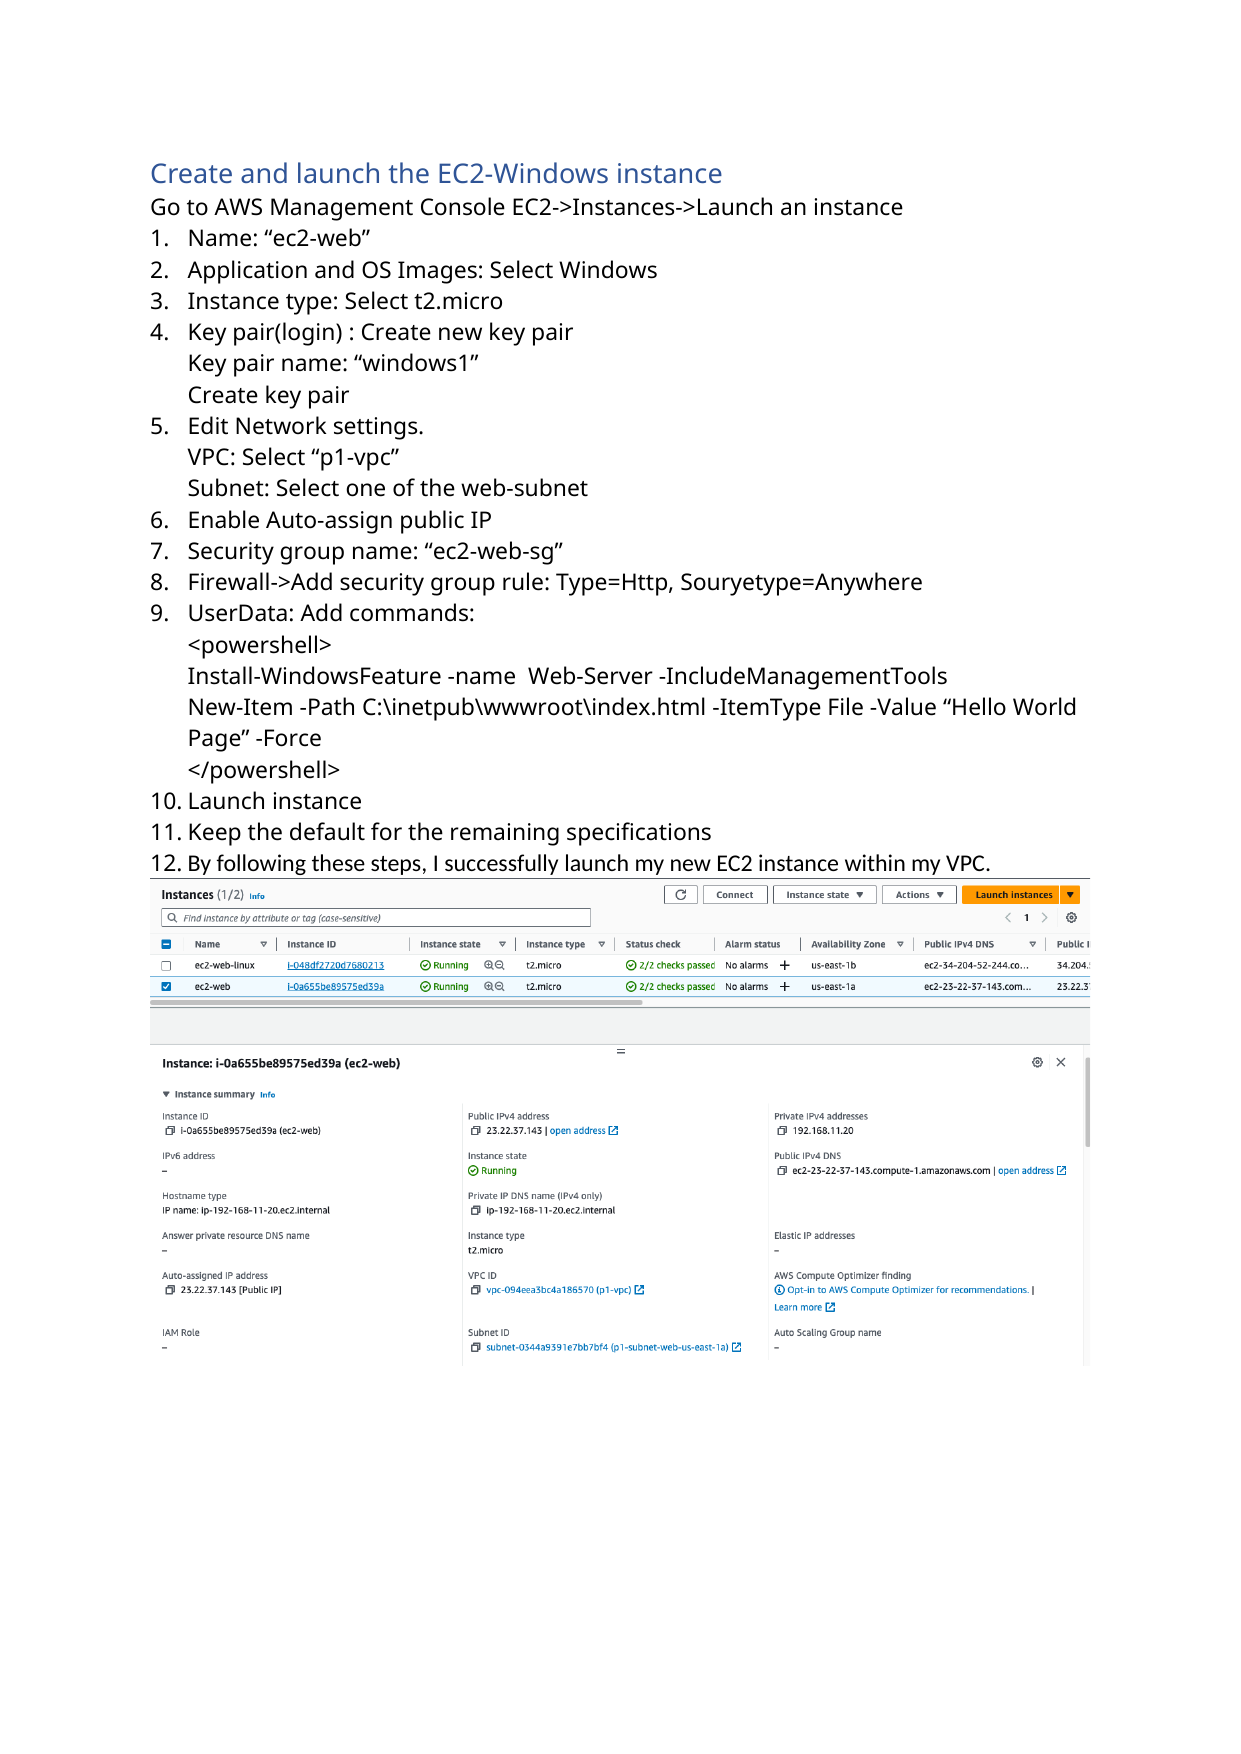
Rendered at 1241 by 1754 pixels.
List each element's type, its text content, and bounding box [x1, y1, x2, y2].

text New-Item -Path C:\inetpub\wwwroot\index.html -ItemType File -Value “Hello World Page” -Force [187, 691, 1090, 753]
list Key pair name: “windows1” [150, 347, 1090, 378]
list Name: “ec2-web” [150, 222, 1090, 253]
list Firewall->Add security group rule: Type=Http, Souryetype=Anywhere [150, 566, 1090, 597]
list Subnet: Select one of the web-subnet [150, 472, 1090, 503]
list Launch instance [150, 785, 1090, 816]
list Key pair(login) : Create new key pair [150, 316, 1090, 347]
text Install-WindowsFeature -name Web-Server -IncludeManagementTools [187, 660, 1090, 691]
list Create key pair [150, 378, 1090, 410]
list UserData: Add commands: [150, 597, 1090, 628]
list Keep the default for the remaining specifications [150, 816, 1090, 847]
list Application and OS Images: Select Windows [150, 253, 1090, 285]
subtitle Create and launch the EC2-Windows instance [150, 154, 1090, 191]
text </powershell> [187, 753, 1090, 785]
text Go to AWS Management Console EC2->Instances->Launch an instance [150, 191, 1090, 222]
list Security group name: “ec2-web-sg” [150, 535, 1090, 566]
list Edit Network settings. [150, 410, 1090, 441]
list Instance type: Select t2.micro [150, 285, 1090, 316]
picture [150, 878, 1091, 1366]
text <powershell> [187, 628, 1090, 660]
list Enable Auto-assign public IP [150, 503, 1090, 535]
list By following these steps, I successfully launch my new EC2 instance within my VPC. [150, 847, 1090, 878]
list VPC: Select “p1-vpc” [150, 441, 1090, 472]
